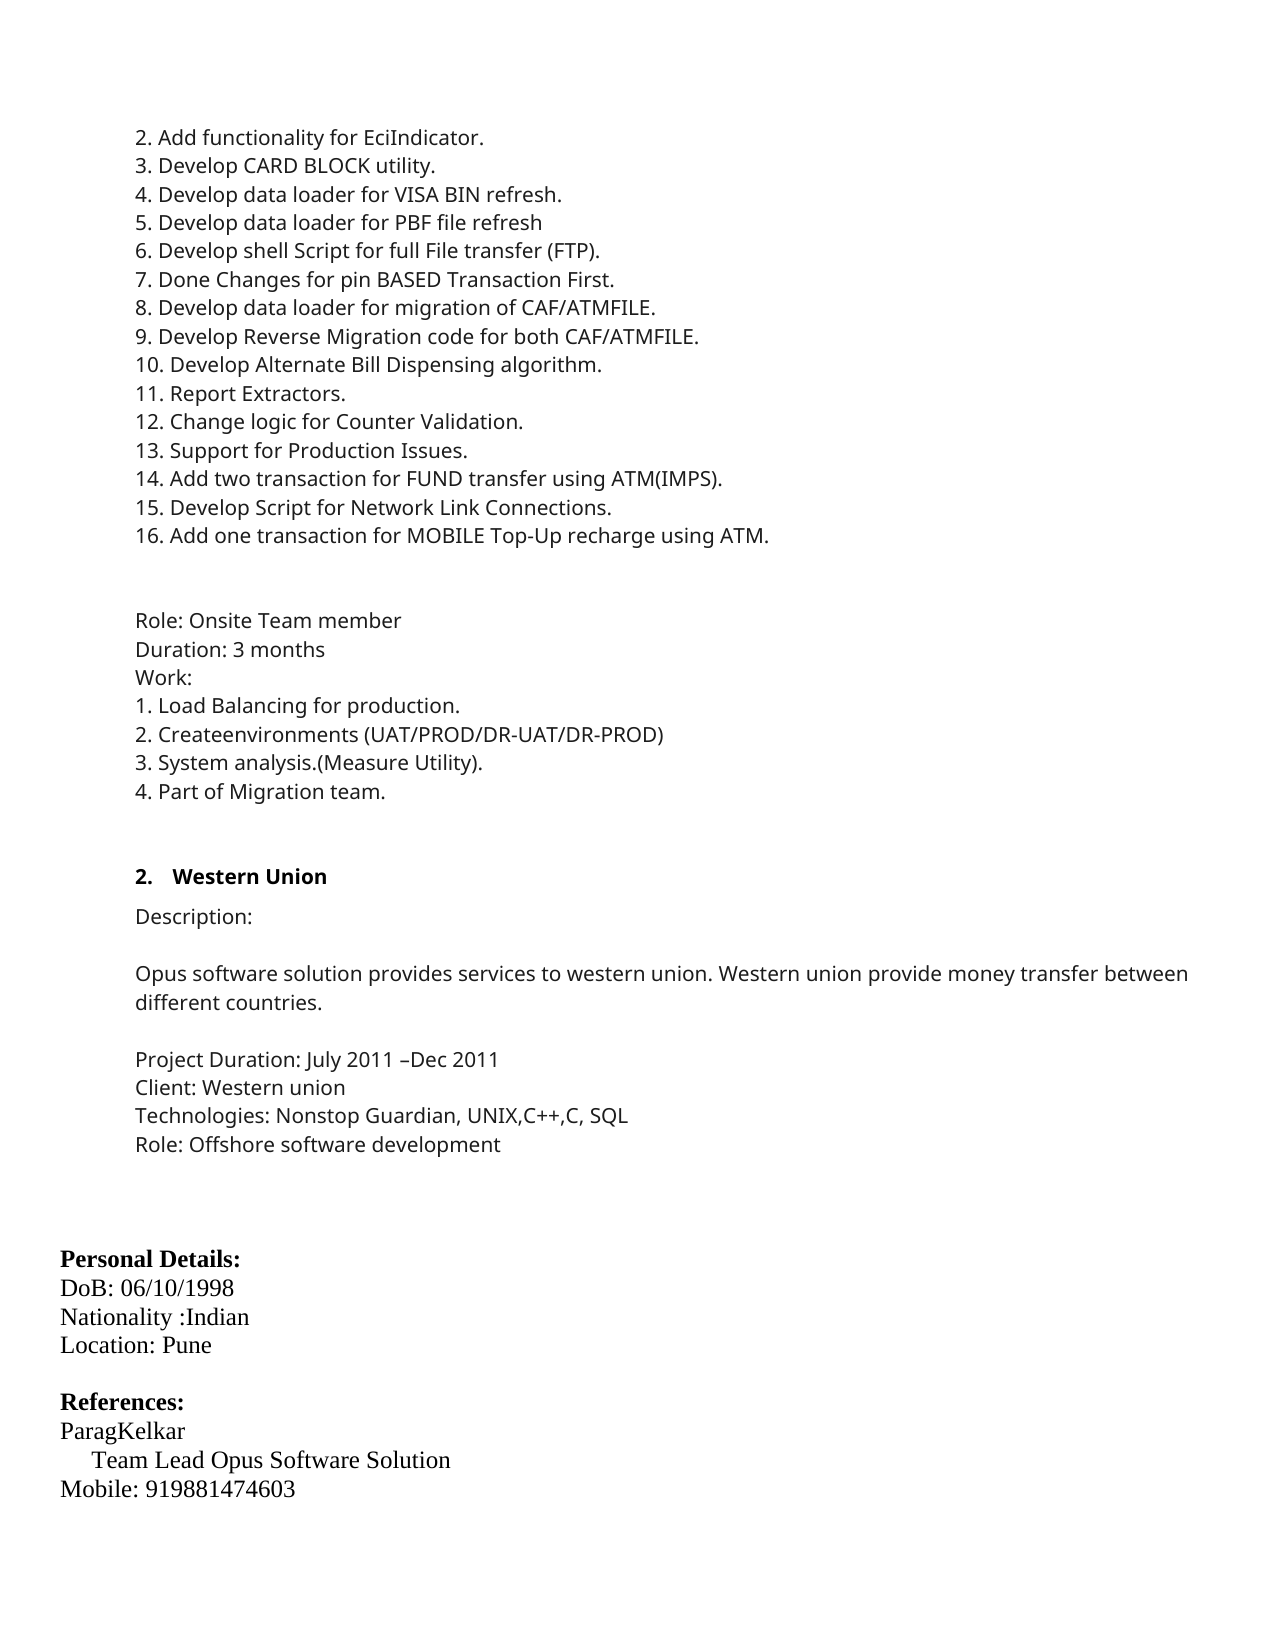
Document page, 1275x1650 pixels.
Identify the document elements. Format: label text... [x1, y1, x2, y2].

text 5. Develop data loader for PBF file refresh [135, 208, 1215, 237]
text Role: Offshore software development [135, 1130, 1215, 1158]
text Team Lead Opus Software Solution [60, 1445, 1215, 1474]
text DoB: 06/10/1998 [60, 1273, 1215, 1302]
text ParagKelkar [60, 1416, 1215, 1445]
text 3. System analysis.(Measure Utility). [135, 748, 1215, 777]
text 1. Load Balancing for production. [135, 692, 1215, 720]
text 12. Change logic for Counter Validation. [135, 407, 1215, 436]
text 3. Develop CARD BLOCK utility. [135, 151, 1215, 180]
text Personal Details: [60, 1244, 1215, 1273]
text 16. Add one transaction for MOBILE Top-Up recharge using ATM. [135, 521, 1215, 549]
text 15. Develop Script for Network Link Connections. [135, 493, 1215, 521]
text Work: [135, 663, 1215, 692]
text Description: [135, 902, 1215, 931]
text 14. Add two transaction for FUND transfer using ATM(IMPS). [135, 464, 1215, 493]
text 13. Support for Production Issues. [135, 436, 1215, 464]
text Opus software solution provides services to western union. Western union provide money transfer between different countries. [135, 959, 1215, 1016]
text 2. Createenvironments (UAT/PROD/DR-UAT/DR-PROD) [135, 720, 1215, 748]
text Project Duration: July 2011 –Dec 2011 [135, 1045, 1215, 1073]
text References: [60, 1387, 1215, 1416]
text Technologies: Nonstop Guardian, UNIX,C++,C, SQL [135, 1102, 1215, 1130]
text Role: Onsite Team member [135, 606, 1215, 635]
text Location: Pune [60, 1330, 1215, 1359]
list Western Union [135, 862, 1215, 891]
text 4. Develop data loader for VISA BIN refresh. [135, 180, 1215, 208]
text Client: Western union [135, 1073, 1215, 1102]
text Mobile: 919881474603 [60, 1474, 1215, 1502]
text 8. Develop data loader for migration of CAF/ATMFILE. [135, 293, 1215, 322]
text 9. Develop Reverse Migration code for both CAF/ATMFILE. [135, 322, 1215, 350]
text Duration: 3 months [135, 635, 1215, 663]
text 4. Part of Migration team. [135, 777, 1215, 805]
text 11. Report Extractors. [135, 379, 1215, 407]
text 10. Develop Alternate Bill Dispensing algorithm. [135, 350, 1215, 379]
text 6. Develop shell Script for full File transfer (FTP). [135, 237, 1215, 265]
text 2. Add functionality for EciIndicator. [135, 123, 1215, 151]
text 7. Done Changes for pin BASED Transaction First. [135, 265, 1215, 293]
text Nationality :Indian [60, 1302, 1215, 1330]
